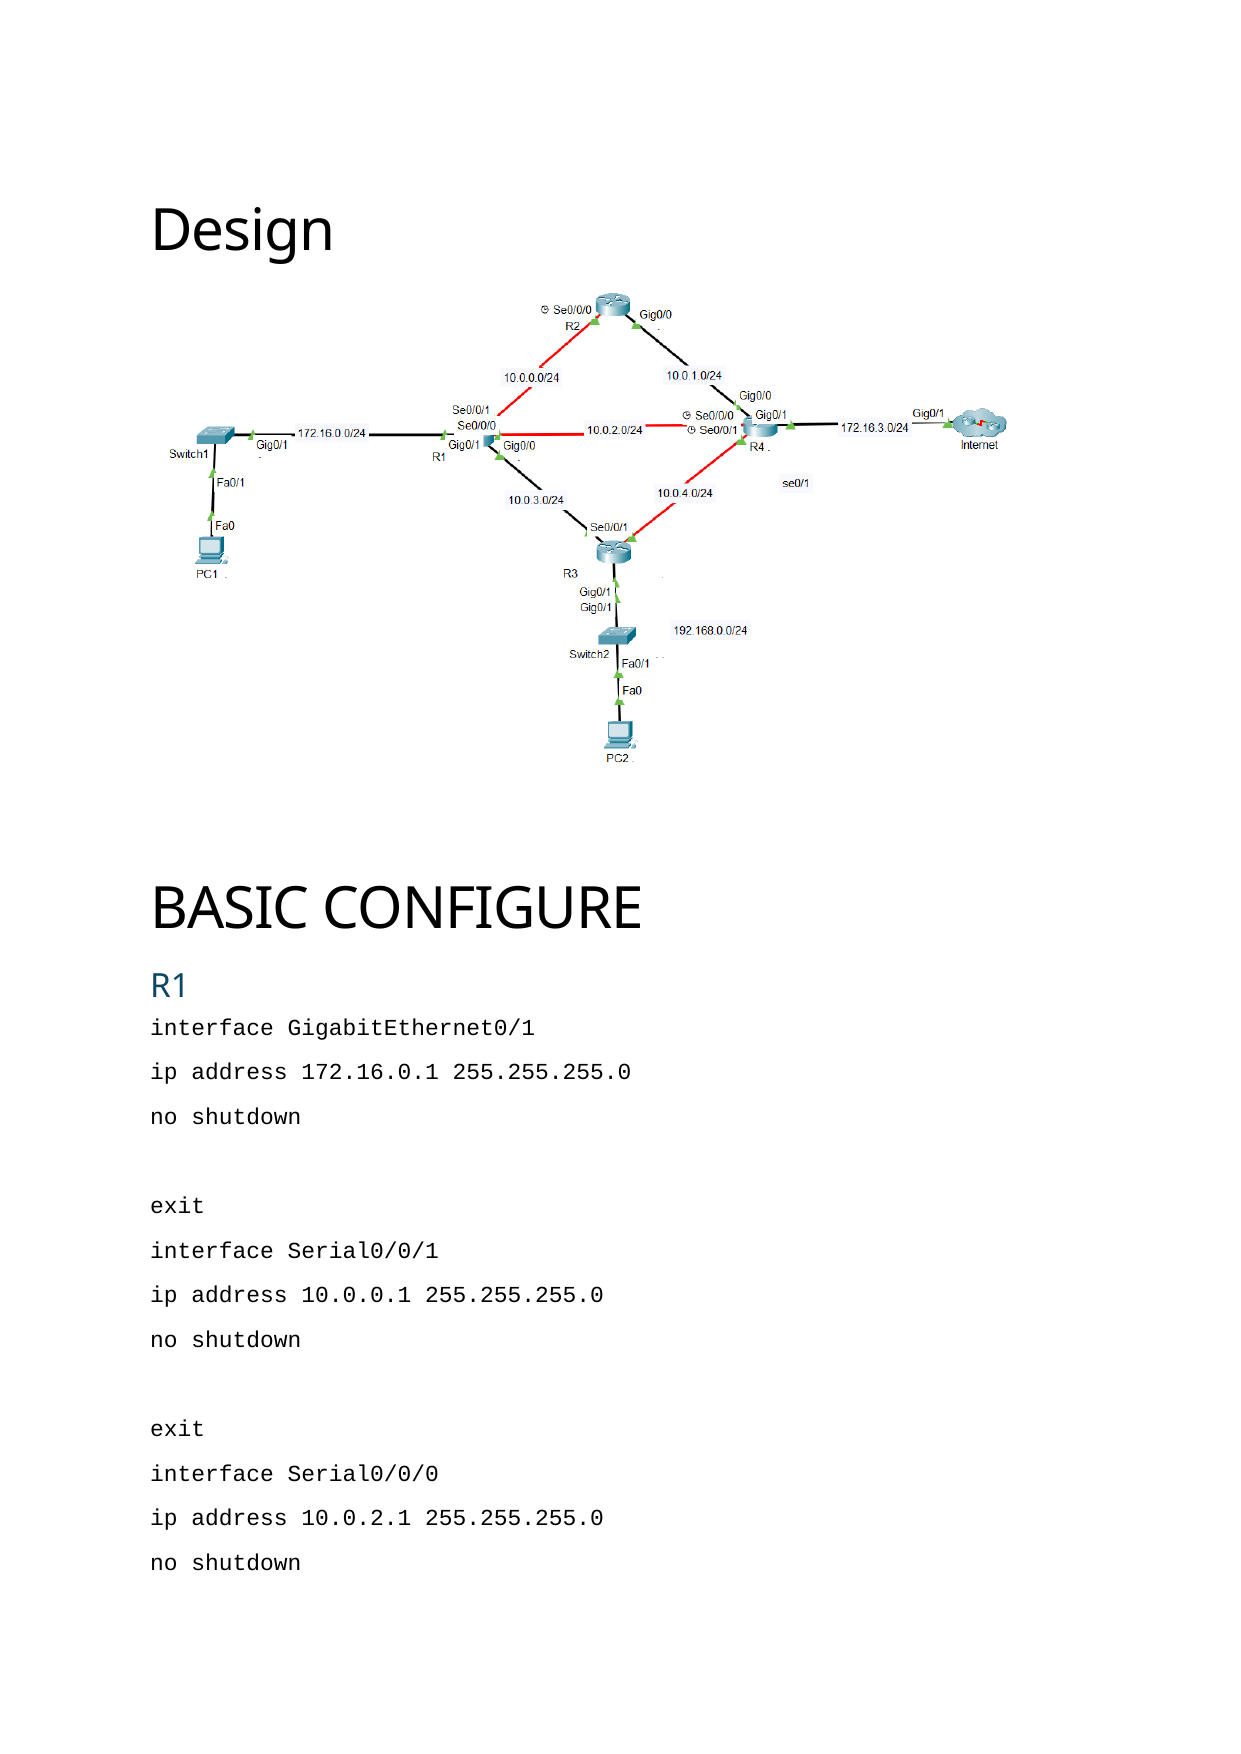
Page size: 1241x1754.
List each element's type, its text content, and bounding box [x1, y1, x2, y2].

text exit [150, 1194, 1090, 1220]
picture [150, 275, 1091, 782]
text no shutdown [150, 1551, 1090, 1577]
text exit [150, 1417, 1090, 1443]
text ip address 10.0.0.1 255.255.255.0 [150, 1283, 1090, 1309]
text no shutdown [150, 1105, 1090, 1131]
text no shutdown [150, 1328, 1090, 1354]
title Design [150, 187, 1090, 267]
title BASIC CONFIGURE [150, 866, 1090, 946]
text interface Serial0/0/1 [150, 1239, 1090, 1265]
subtitle R1 [150, 962, 1090, 1008]
text ip address 10.0.2.1 255.255.255.0 [150, 1506, 1090, 1532]
text ip address 172.16.0.1 255.255.255.0 [150, 1061, 1090, 1087]
text interface Serial0/0/0 [150, 1462, 1090, 1488]
text interface GigabitEthernet0/1 [150, 1016, 1090, 1042]
